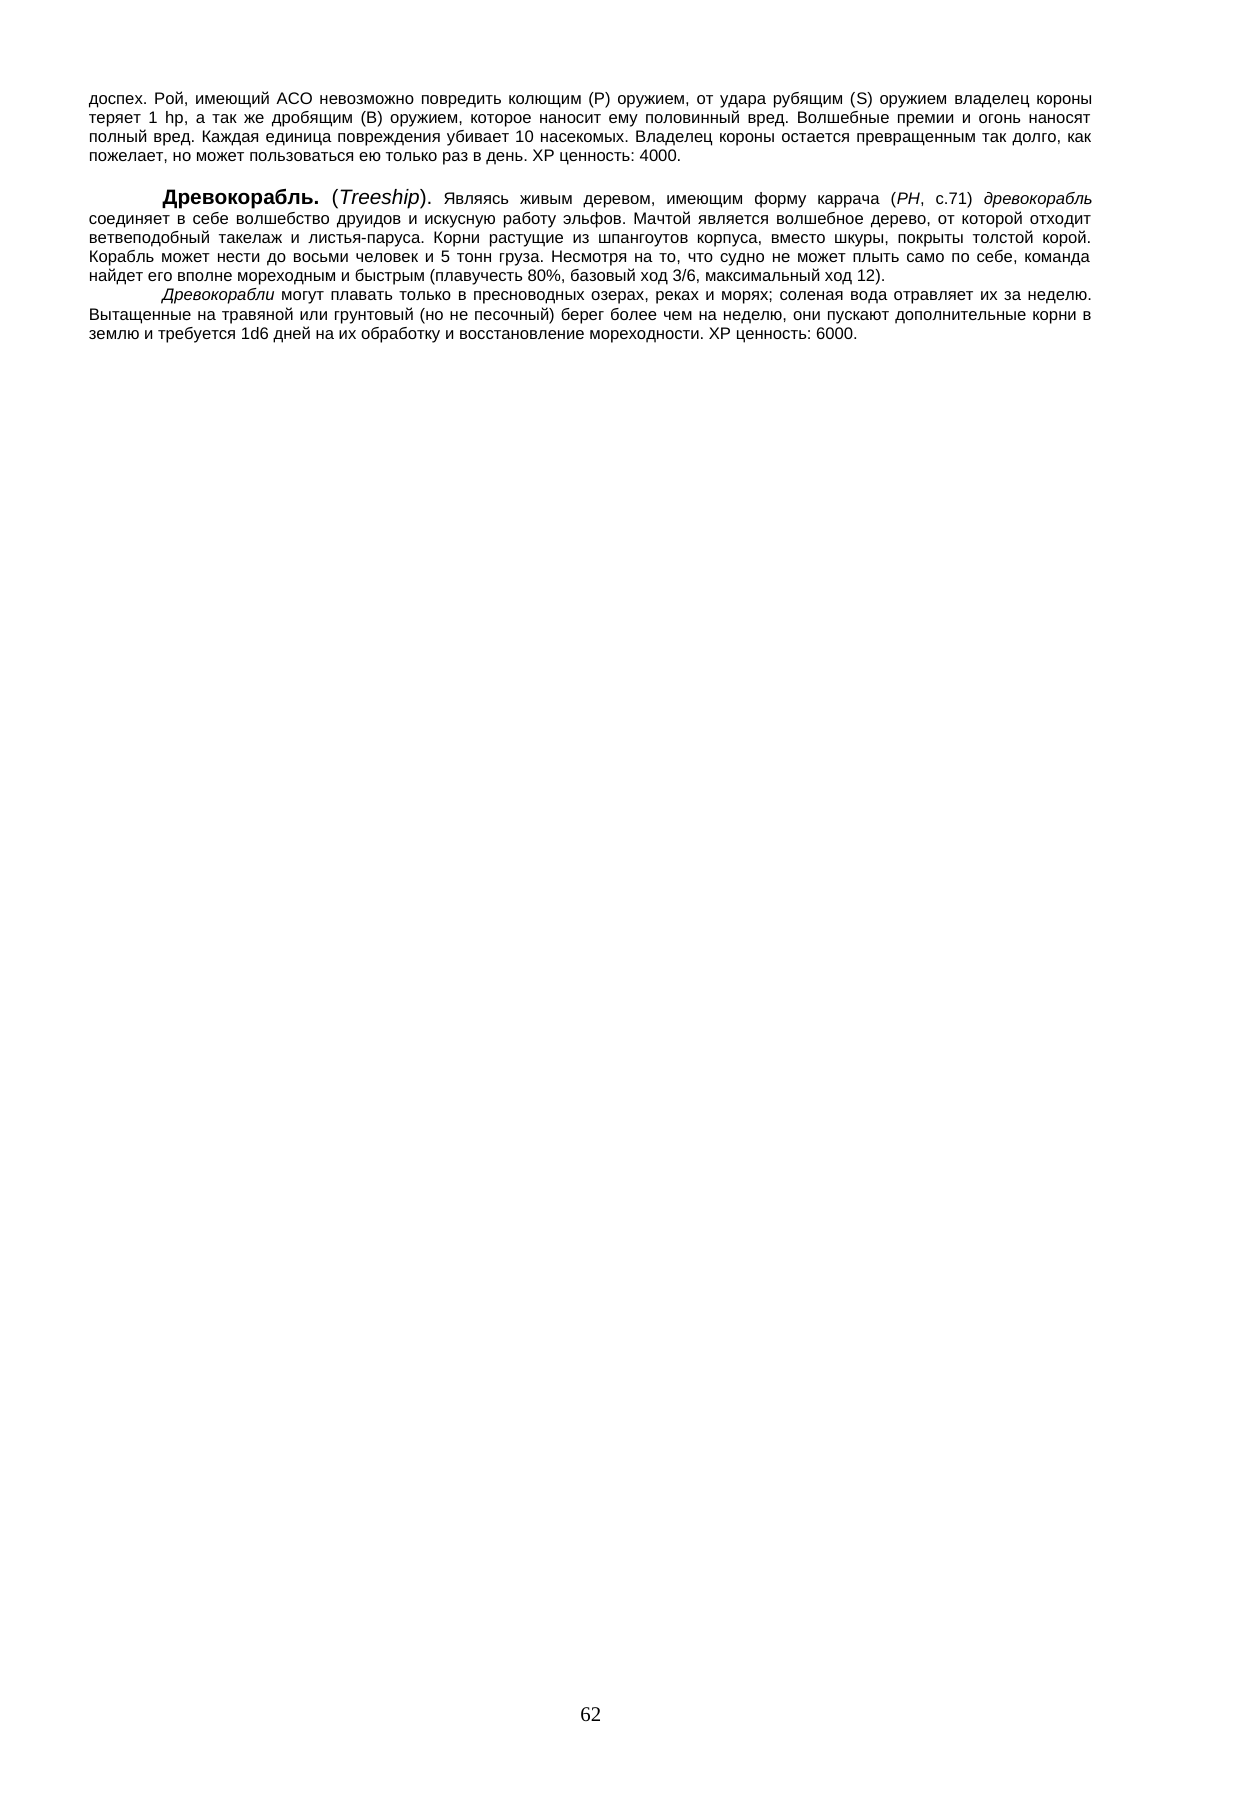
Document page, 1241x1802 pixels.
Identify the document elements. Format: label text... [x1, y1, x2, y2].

text Древокорабль. (Treeship). Являясь живым деревом, имеющим форму каррача (РН, с.71) древокорабль соединяет в себе волшебство друидов и искусную работу эльфов. Мачтой является волшебное дерево, от которой отходит ветвеподобный такелаж и листья-паруса. Корни растущие из шпангоутов корпуса, вместо шкуры, покрыты толстой корой. Корабль может нести до восьми человек и 5 тонн груза. Несмотря на то, что судно не может плыть само по себе, команда найдет его вполне мореходным и быстрым (плавучесть 80%, базовый ход 3/6, максимальный ход 12). [89, 184, 1092, 285]
text Древокорабли могут плавать только в пресноводных озерах, реках и морях; соленая вода отравляет их за неделю. Вытащенные на травяной или грунтовый (но не песочный) берег более чем на неделю, они пускают дополнительные корни в землю и требуется 1d6 дней на их обработку и восстановление мореходности. ХР ценность: 6000. [89, 285, 1092, 343]
